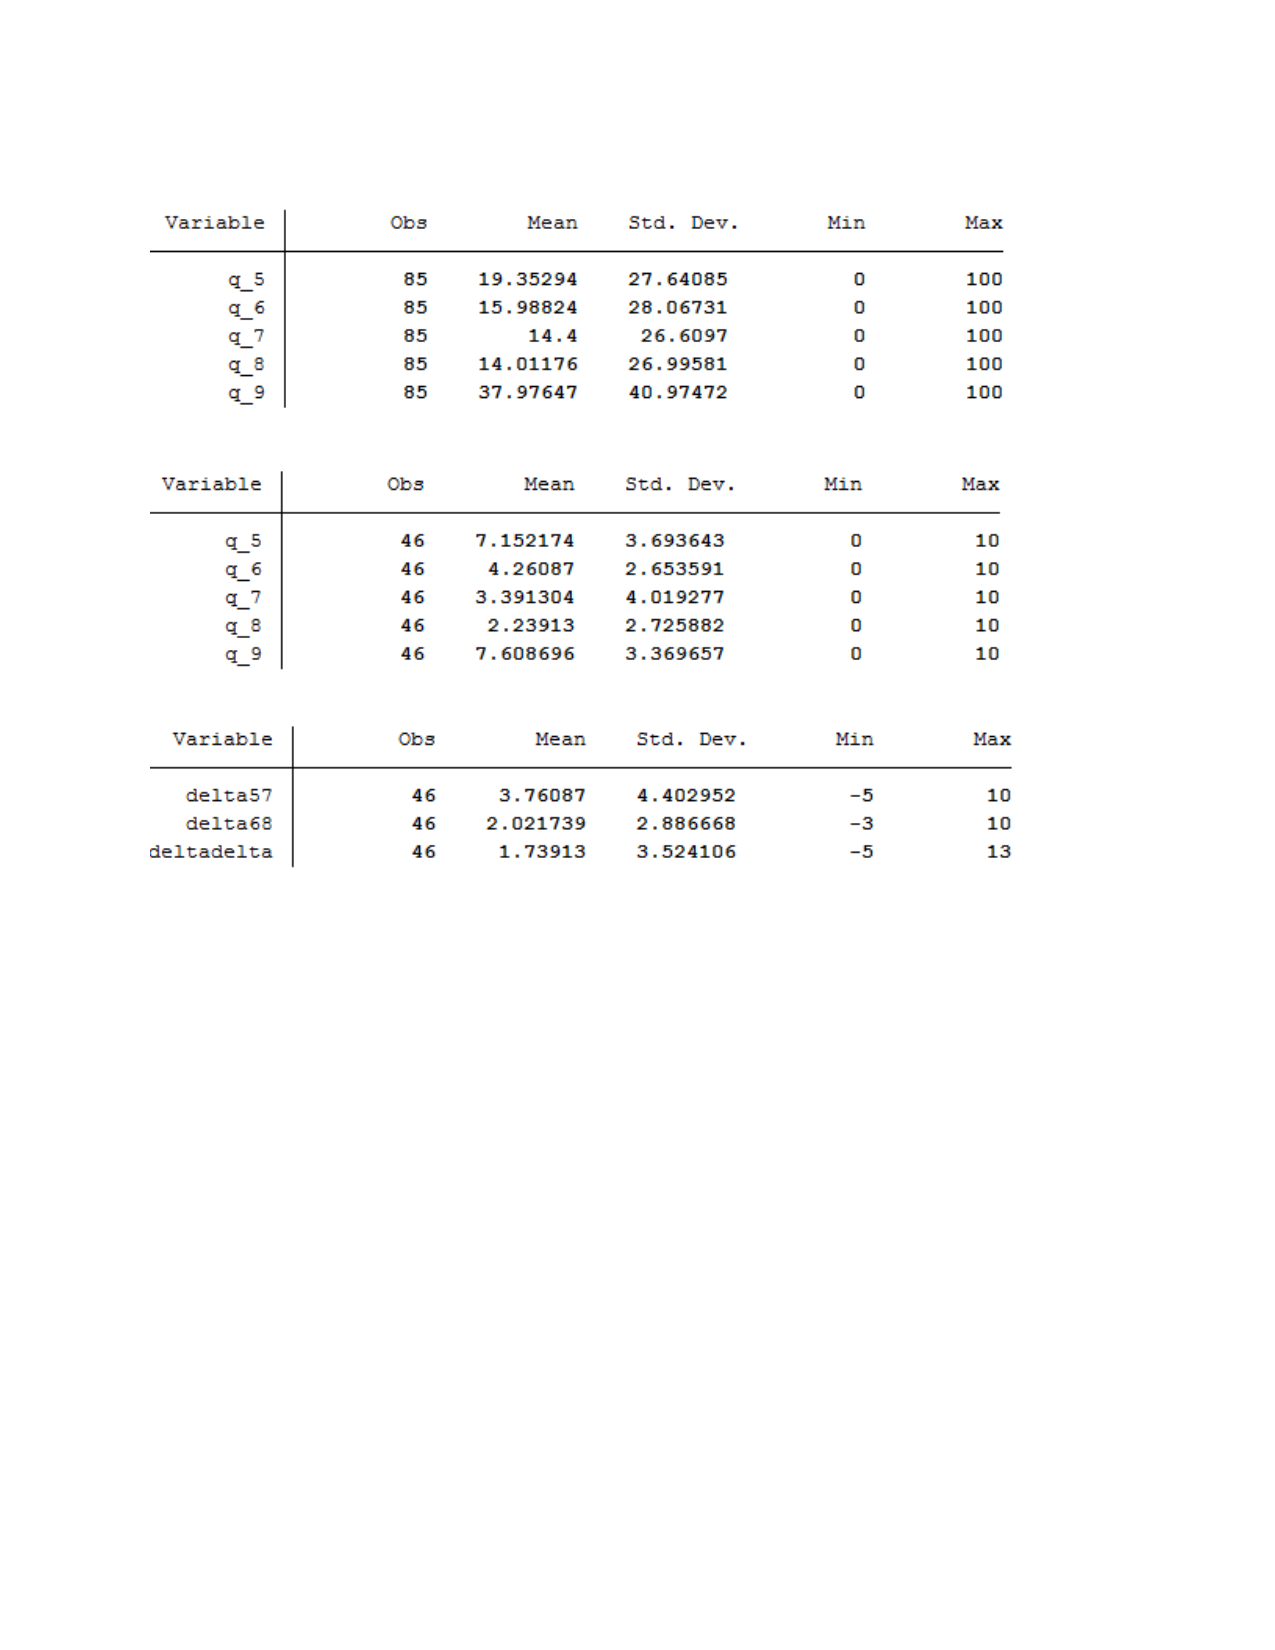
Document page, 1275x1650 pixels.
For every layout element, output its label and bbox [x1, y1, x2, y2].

picture [150, 459, 1044, 693]
picture [150, 711, 1050, 883]
picture [150, 196, 1052, 441]
